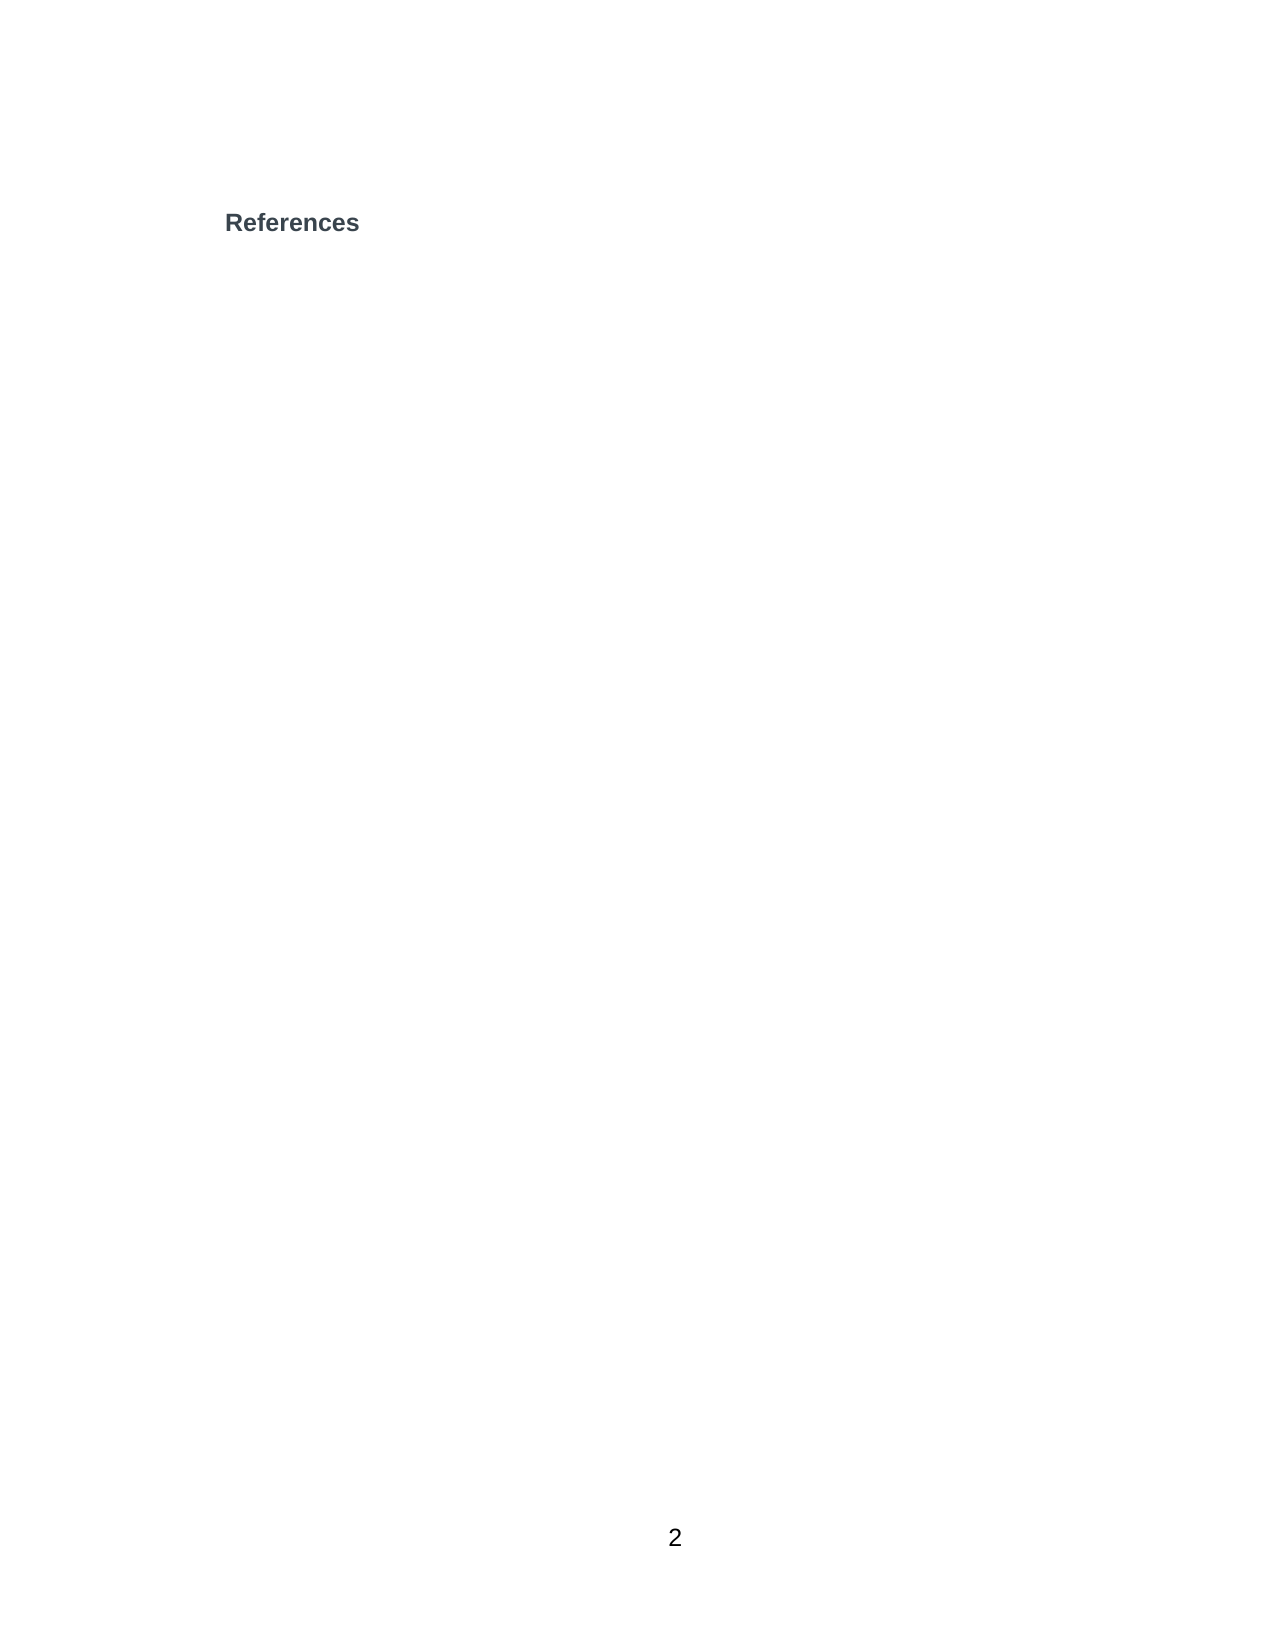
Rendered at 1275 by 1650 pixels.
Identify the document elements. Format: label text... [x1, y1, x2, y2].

text References [225, 208, 1125, 237]
